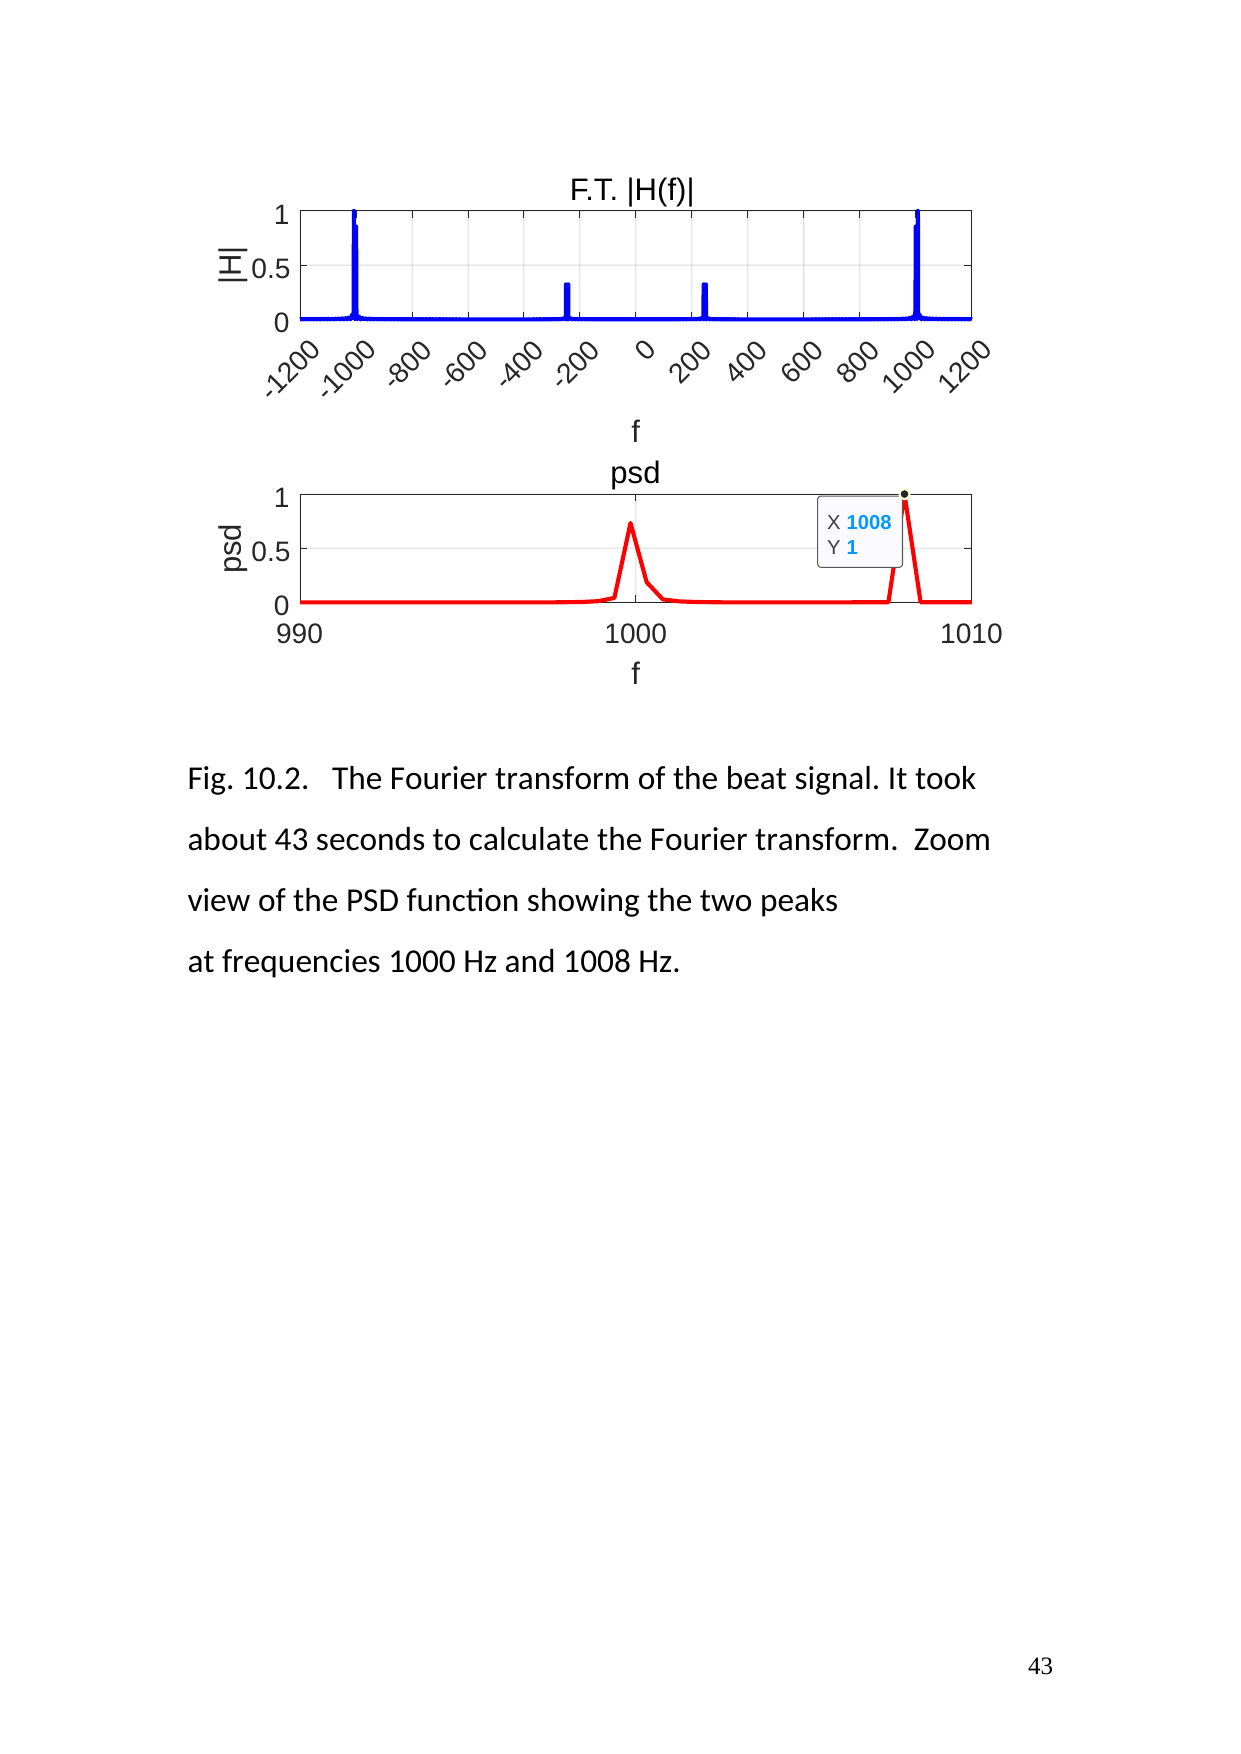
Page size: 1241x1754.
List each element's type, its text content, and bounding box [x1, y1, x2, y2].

text Fig. 10.2. The Fourier transform of the beat signal. It took about 43 seconds to calculate the Fourier transform. Zoom view of the PSD function showing the two peaks [187, 757, 1053, 920]
text at frequencies 1000 Hz and 1008 Hz. [187, 940, 1053, 981]
